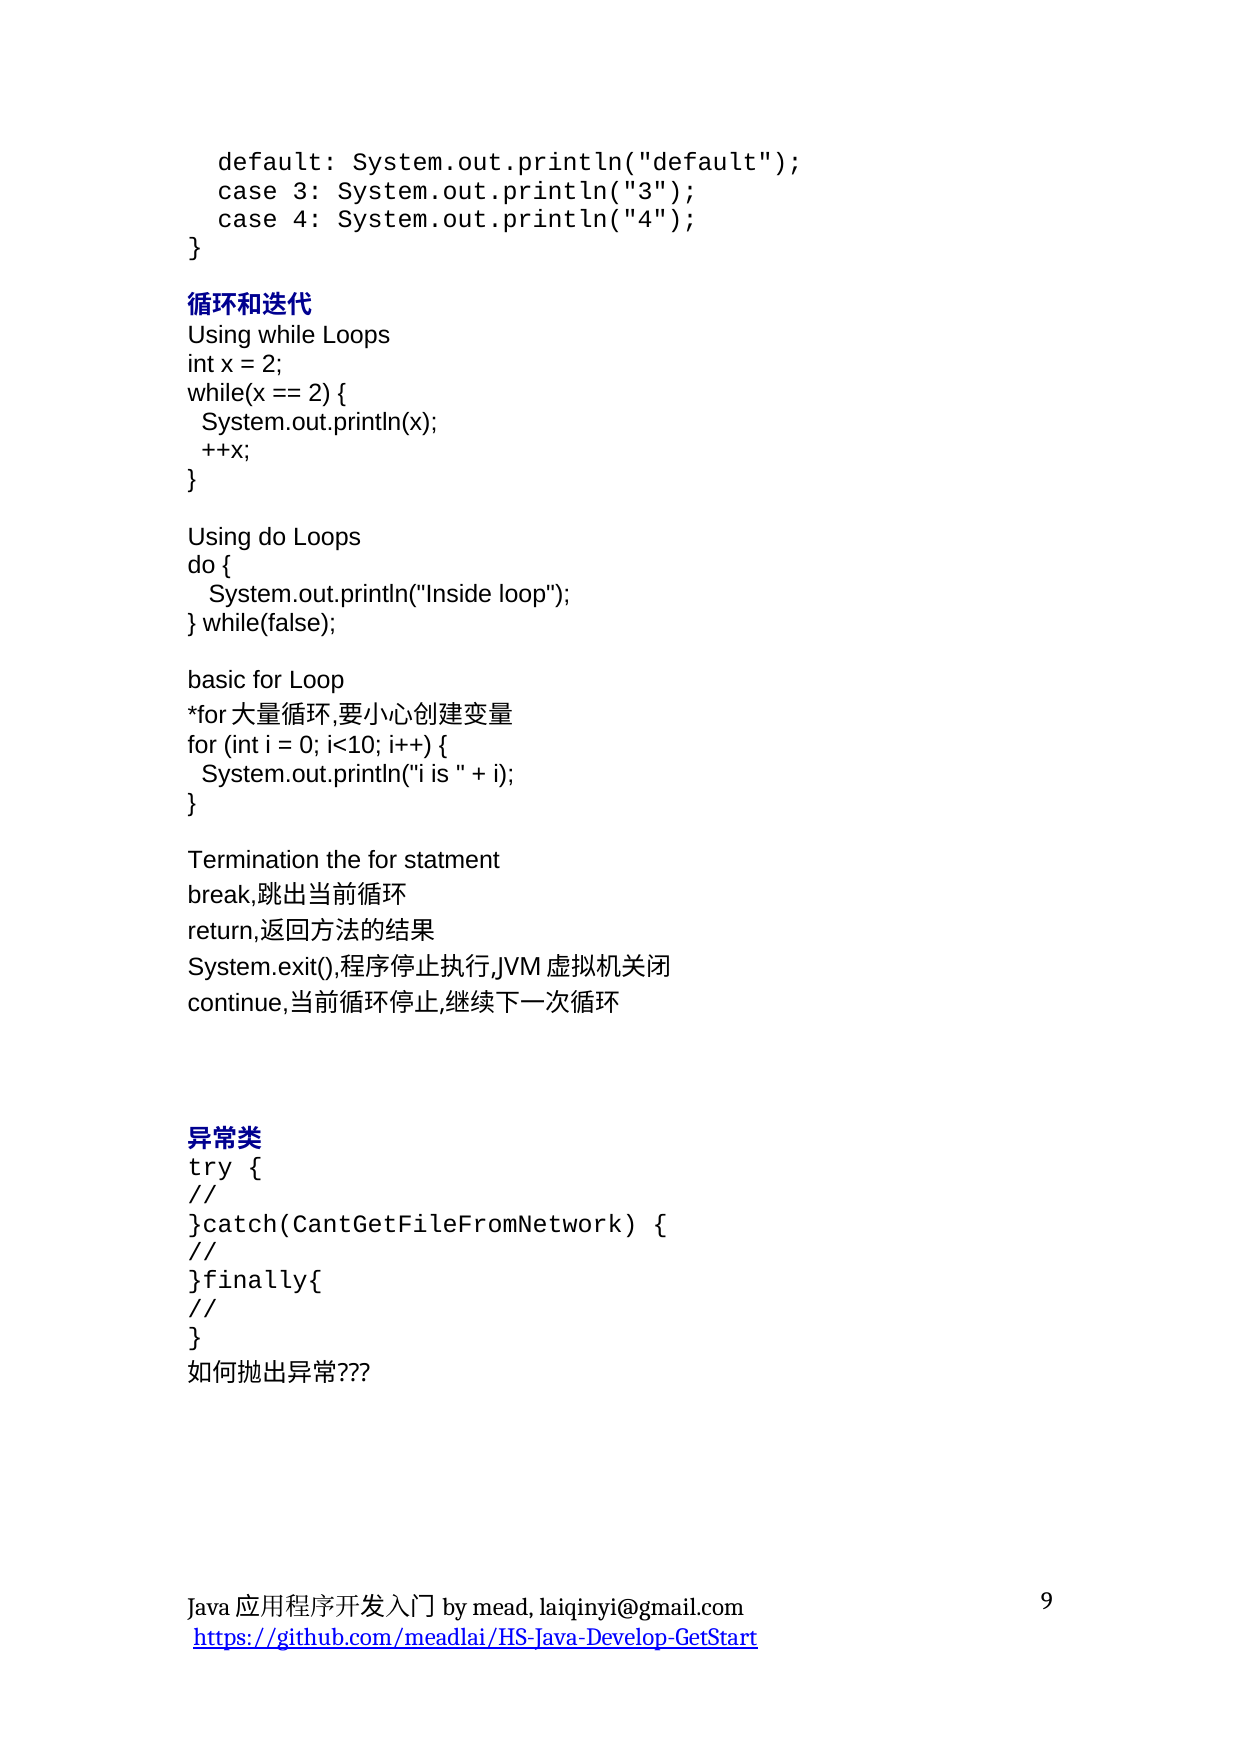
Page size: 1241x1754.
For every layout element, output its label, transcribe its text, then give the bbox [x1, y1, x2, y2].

text case 3: System.out.println("3"); [187, 178, 1053, 207]
subtitle 循环和迭代 [187, 284, 1053, 320]
text ,跳出当前循环 [187, 874, 1053, 910]
text try { [187, 1154, 1053, 1183]
text ,程序停止执行,JVM虚拟机关闭 [187, 947, 1053, 983]
text continue,当前循环停止,继续下一次循环 [187, 983, 1053, 1019]
text } [187, 1324, 1053, 1353]
text ,返回方法的结果 [187, 910, 1053, 947]
text // [187, 1183, 1053, 1211]
text }finally{ [187, 1268, 1053, 1296]
text } [187, 235, 1053, 263]
text 如何抛出异常??? [187, 1353, 1053, 1389]
text }catch(CantGetFileFromNetwork) { [187, 1211, 1053, 1239]
text // [187, 1239, 1053, 1268]
text case 4: System.out.println("4"); [187, 207, 1053, 235]
text default: System.out.println("default"); [187, 150, 1053, 178]
text // [187, 1296, 1053, 1324]
